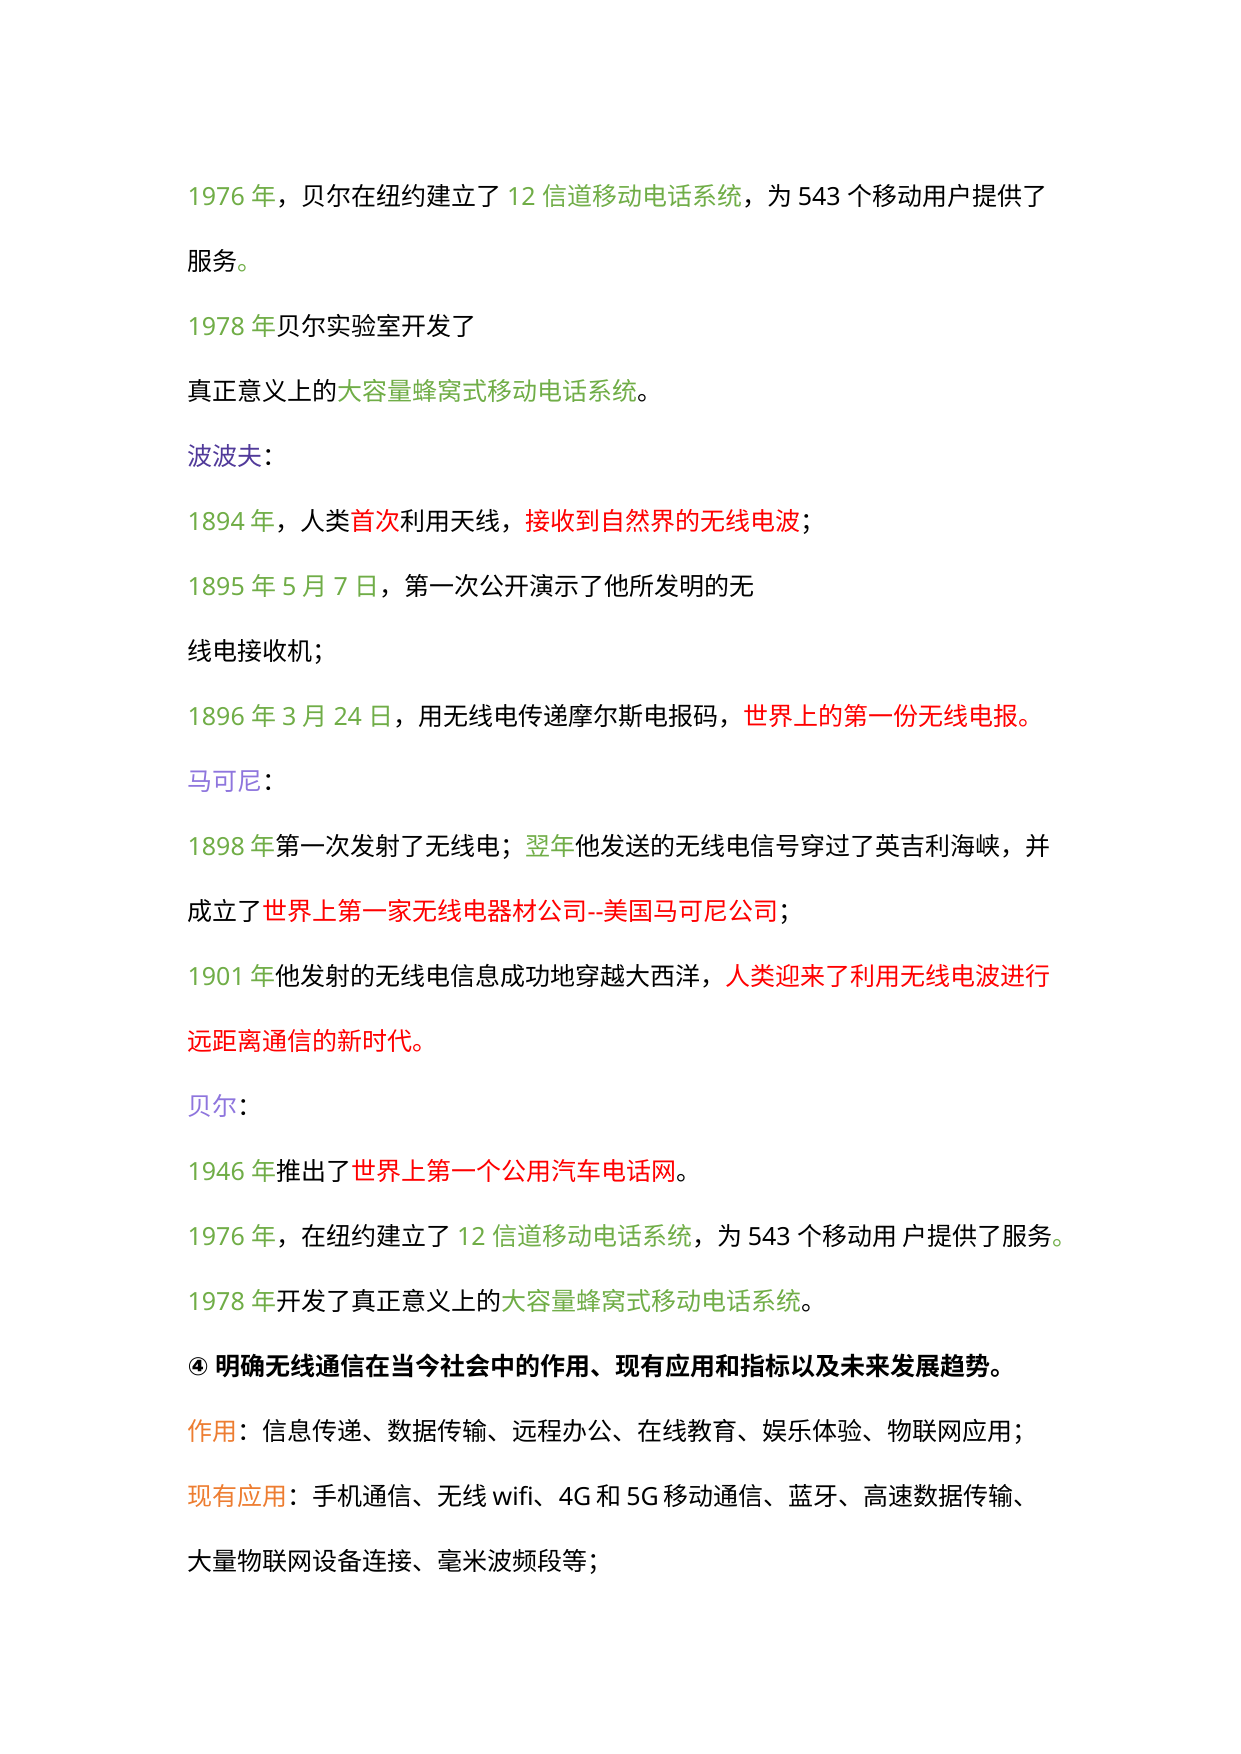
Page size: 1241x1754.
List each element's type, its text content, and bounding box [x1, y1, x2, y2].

text 1976 年，贝尔在纽约建立了 12 信道移动电话系统，为 543 个移动用户提供了服务。 [187, 162, 1053, 292]
text 贝尔： [187, 1072, 1053, 1137]
text 1978 年贝尔实验室开发了 [187, 292, 1053, 357]
text 真正意义上的大容量蜂窝式移动电话系统。 [187, 357, 1053, 422]
text 马可尼： [187, 747, 1053, 812]
text 1946 年推出了世界上第一个公用汽车电话网。 [187, 1137, 1053, 1202]
text 1895 年 5 月 7 日，第一次公开演示了他所发明的无 [187, 552, 1053, 617]
text 1894年，人类首次利用天线，接收到自然界的无线电波； [187, 487, 1053, 552]
text 1898年第一次发射了无线电；翌年他发送的无线电信号穿过了英吉利海峡，并成立了世界上第一家无线电器材公司--美国马可尼公司； [187, 812, 1053, 942]
text 作用：信息传递、数据传输、远程办公、在线教育、娱乐体验、物联网应用； [187, 1397, 1053, 1462]
text ④ 明确无线通信在当今社会中的作用、现有应用和指标以及未来发展趋势。 [187, 1332, 1053, 1397]
text 1896 年 3 月 24 日，用无线电传递摩尔斯电报码，世界上的第一份无线电报。 [187, 682, 1053, 747]
text 线电接收机； [187, 617, 1053, 682]
text 波波夫： [187, 422, 1053, 487]
text 1978 年开发了真正意义上的大容量蜂窝式移动电话系统。 [187, 1267, 1053, 1332]
text 1901年他发射的无线电信息成功地穿越大西洋，人类迎来了利用无线电波进行远距离通信的新时代。 [187, 942, 1053, 1072]
text 1976 年，在纽约建立了 12 信道移动电话系统，为 543 个移动用 户提供了服务。 [187, 1202, 1053, 1267]
text 现有应用：手机通信、无线wifi、4G和5G移动通信、蓝牙、高速数据传输、大量物联网设备连接、毫米波频段等； [187, 1462, 1053, 1592]
